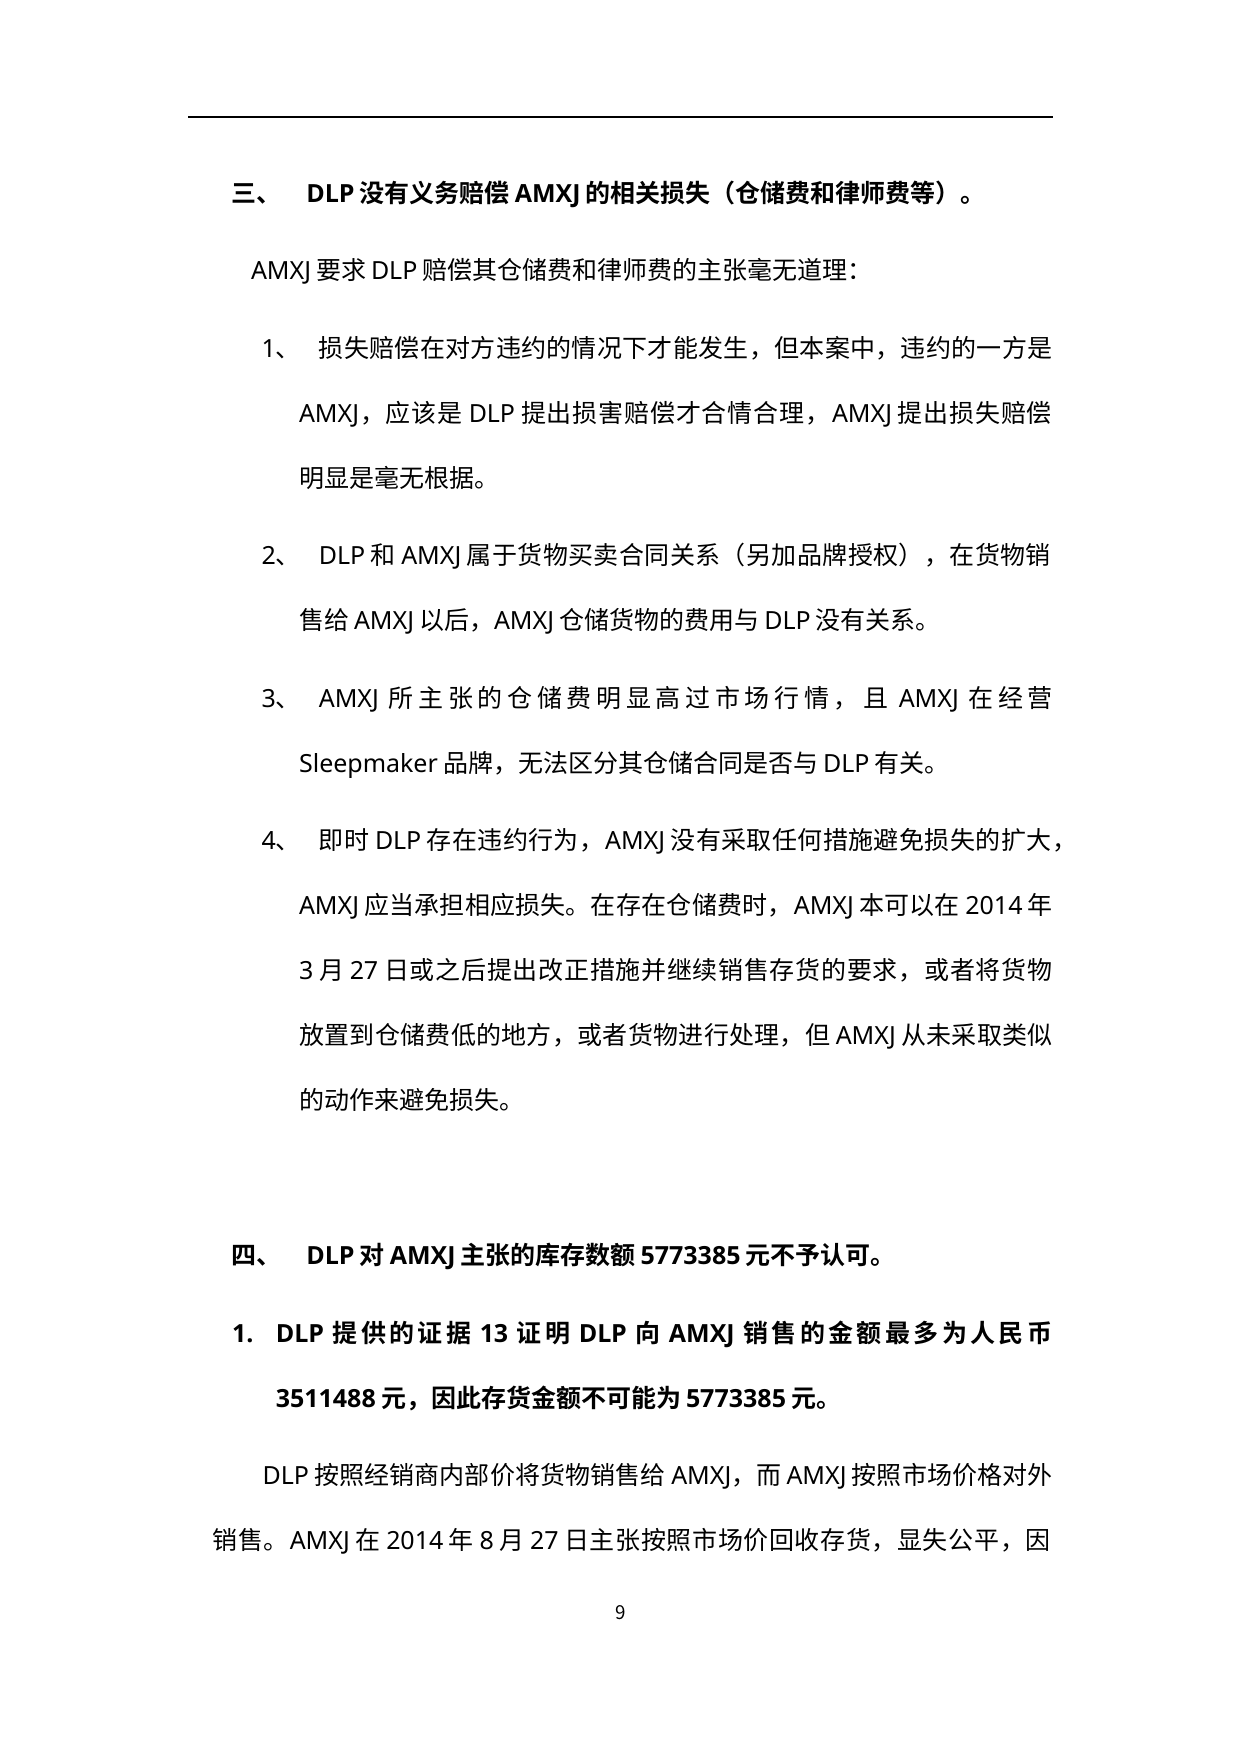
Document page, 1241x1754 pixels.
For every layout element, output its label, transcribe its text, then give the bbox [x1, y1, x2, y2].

list DLP对AMXJ主张的库存数额5773385元不予认可。 [231, 1221, 1053, 1286]
list AMXJ所主张的仓储费明显高过市场行情，且AMXJ在经营Sleepmaker品牌，无法区分其仓储合同是否与DLP有关。 [261, 664, 1053, 794]
list DLP没有义务赔偿AMXJ的相关损失（仓储费和律师费等）。 [231, 159, 1053, 224]
list 损失赔偿在对方违约的情况下才能发生，但本案中，违约的一方是AMXJ，应该是DLP提出损害赔偿才合情合理，AMXJ提出损失赔偿明显是毫无根据。 [261, 314, 1053, 509]
list DLP和AMXJ属于货物买卖合同关系（另加品牌授权），在货物销售给AMXJ以后，AMXJ仓储货物的费用与DLP没有关系。 [261, 521, 1053, 651]
text AMXJ要求DLP赔偿其仓储费和律师费的主张毫无道理： [231, 236, 1053, 301]
list 即时DLP存在违约行为，AMXJ没有采取任何措施避免损失的扩大，AMXJ应当承担相应损失。在存在仓储费时，AMXJ本可以在2014年3月27日或之后提出改正措施并继续销售存货的要求，或者将货物放置到仓储费低的地方，或者货物进行处理，但AMXJ从未采取类似的动作来避免损失。 [261, 806, 1053, 1131]
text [212, 1441, 1053, 1571]
list DLP提供的证据13证明DLP向AMXJ销售的金额最多为人民币3511488元，因此存货金额不可能为5773385元。 [232, 1299, 1053, 1429]
